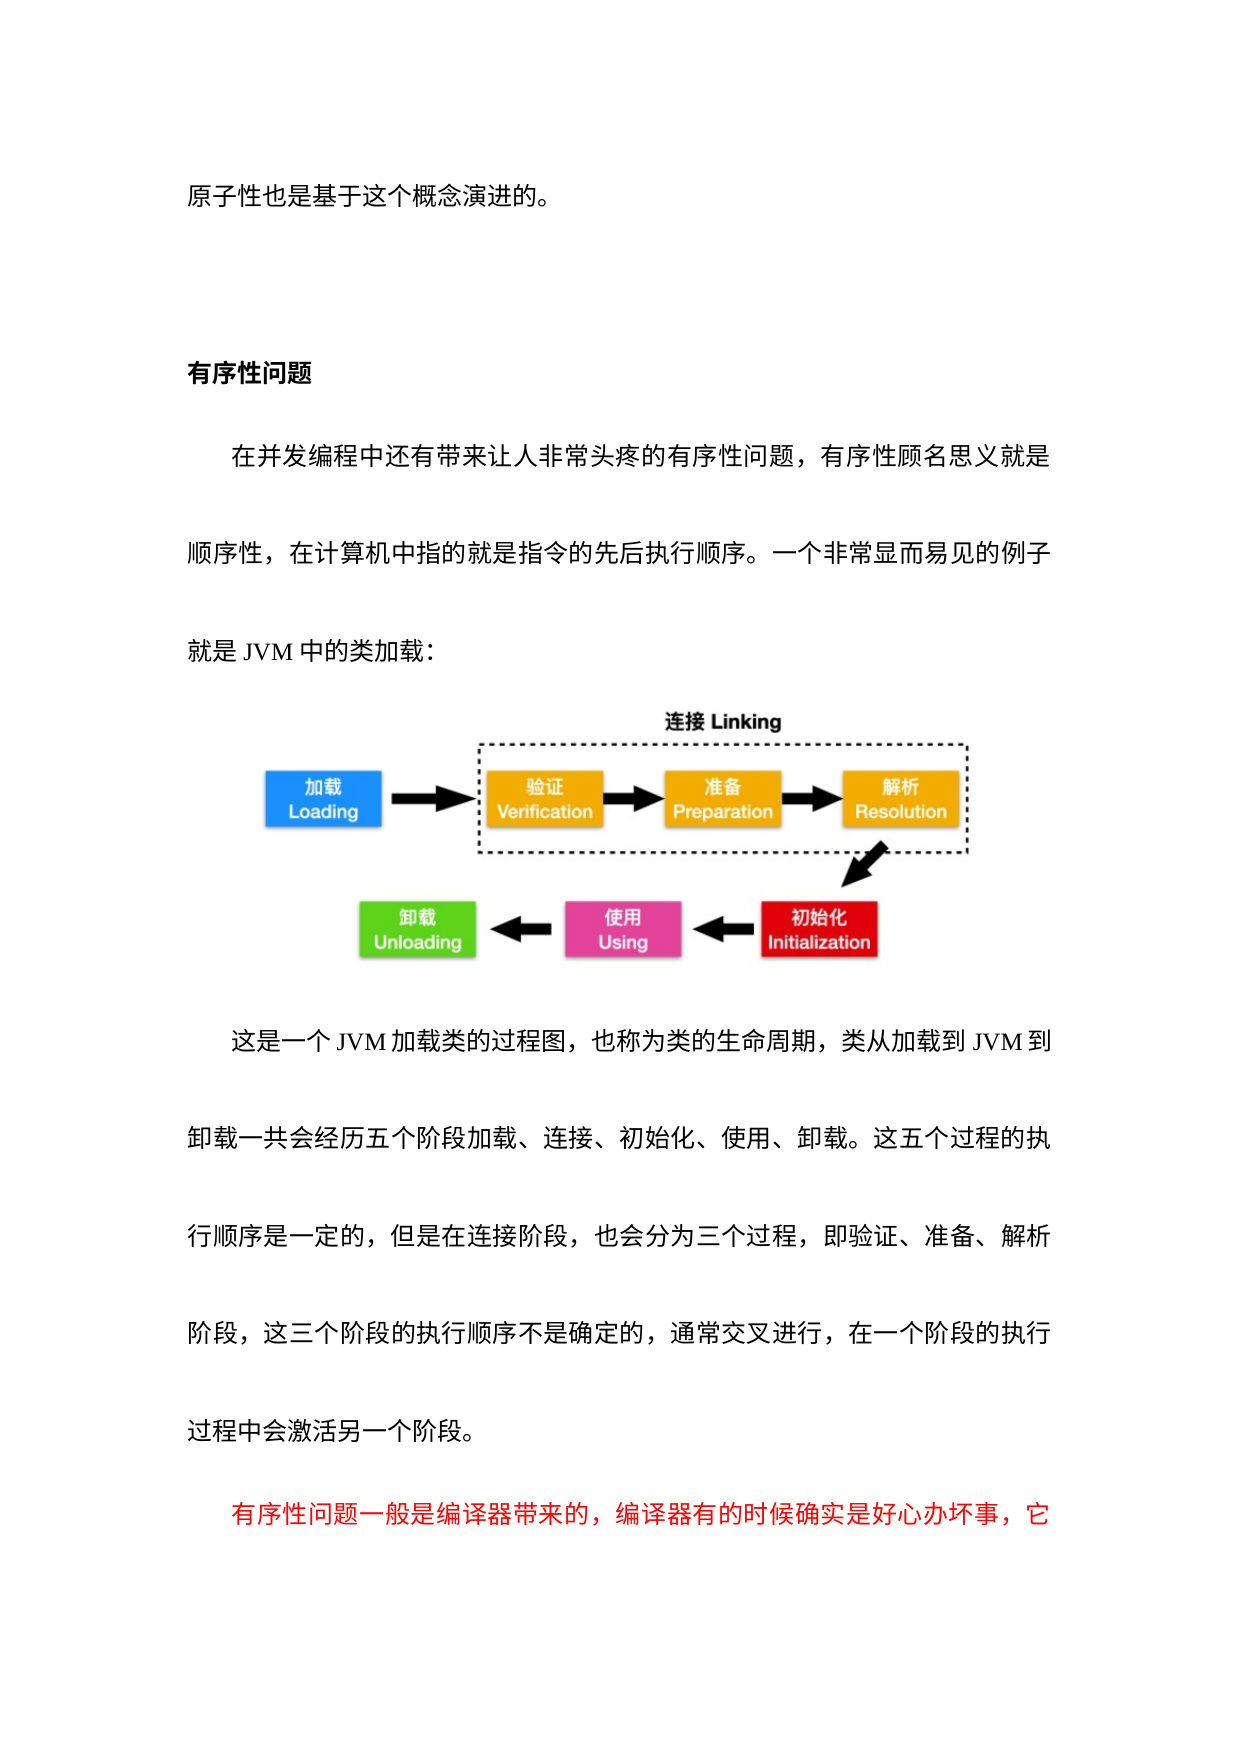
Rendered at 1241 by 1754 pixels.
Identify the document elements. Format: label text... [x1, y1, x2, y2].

text 在并发编程中还有带来让人非常头疼的有序性问题，有序性顾名思义就是顺序性，在计算机中指的就是指令的先后执行顺序。一个非常显而易见的例子就是 JVM 中的类加载： [187, 422, 1053, 682]
text 这是一个JVM加载类的过程图，也称为类的生命周期，类从加载到JVM到卸载一共会经历五个阶段加载、连接、初始化、使用、卸载。这五个过程的执行顺序是一定的，但是在连接阶段，也会分为三个过程，即验证、准备、解析阶段，这三个阶段的执行顺序不是确定的，通常交叉进行，在一个阶段的执行过程中会激活另一个阶段。 [187, 1007, 1053, 1462]
text 简单来讲，就是原子操作要么全部执行，要么全部不执行。数据库事务的原子性也是基于这个概念演进的。 [187, 162, 1053, 227]
text 有序性问题一般是编译器带来的，编译器有的时候确实是好心办坏事，它为了优化系统性能，往往更换指令的执行顺序。 [187, 1480, 1053, 1545]
picture [237, 700, 1003, 979]
subtitle 有序性问题 [187, 339, 1053, 404]
